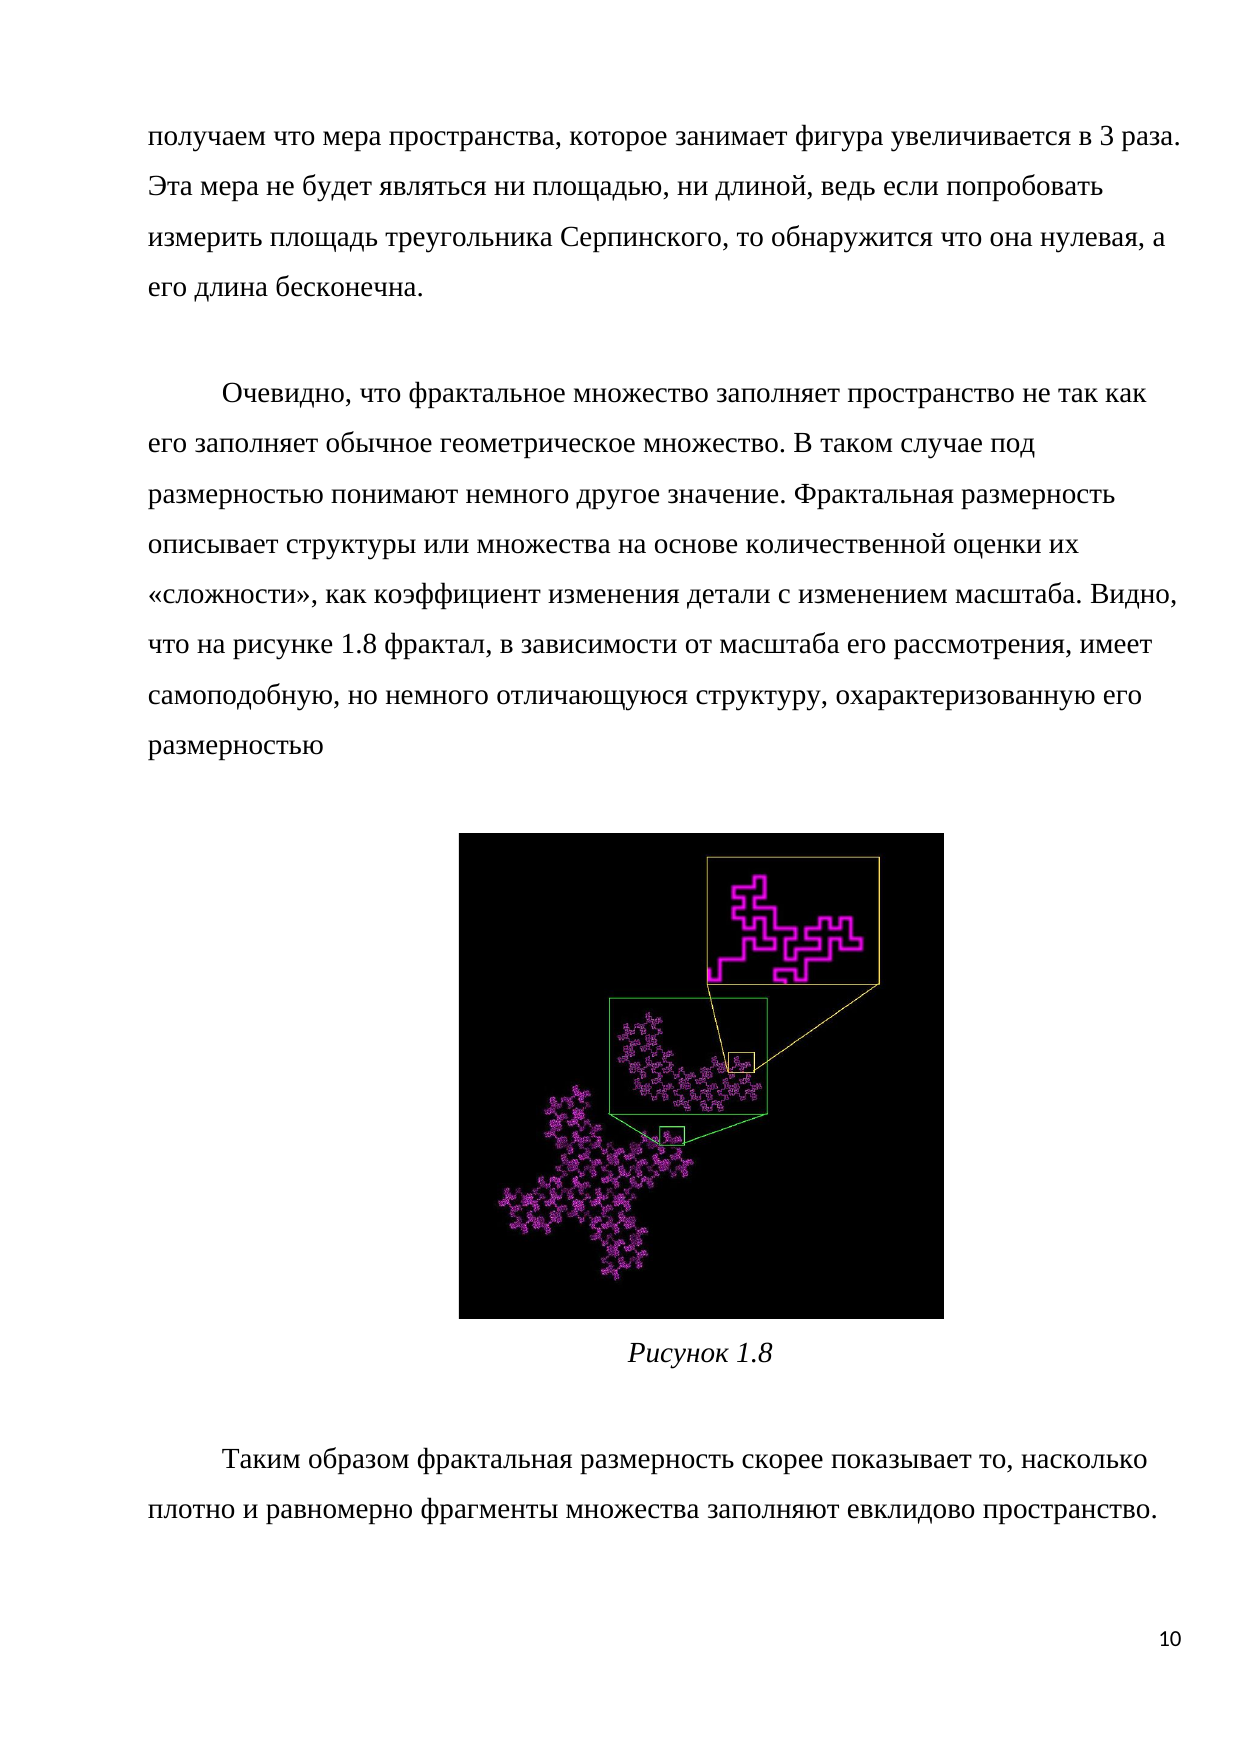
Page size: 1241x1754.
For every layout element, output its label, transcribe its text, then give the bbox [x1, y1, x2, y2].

text Таким образом фрактальная размерность скорее показывает то, насколько плотно и равномерно фрагменты множества заполняют евклидово пространство. [148, 1441, 1181, 1525]
text Рисунок 1.8 [148, 1335, 1181, 1368]
text Очевидно, что фрактальное множество заполняет пространство не так как его заполняет обычное геометрическое множество. В таком случае под размерностью понимают немного другое значение. Фрактальная размерность описывает структуры или множества на основе количественной оценки их «сложности», как коэффициент изменения детали с изменением масштаба. Видно, что на рисунке 1.8 фрактал, в зависимости от масштаба его рассмотрения, имеет самоподобную, но немного отличающуюся структуру, охарактеризованную его размерностью [148, 375, 1181, 761]
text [148, 118, 1181, 303]
picture [458, 833, 944, 1319]
